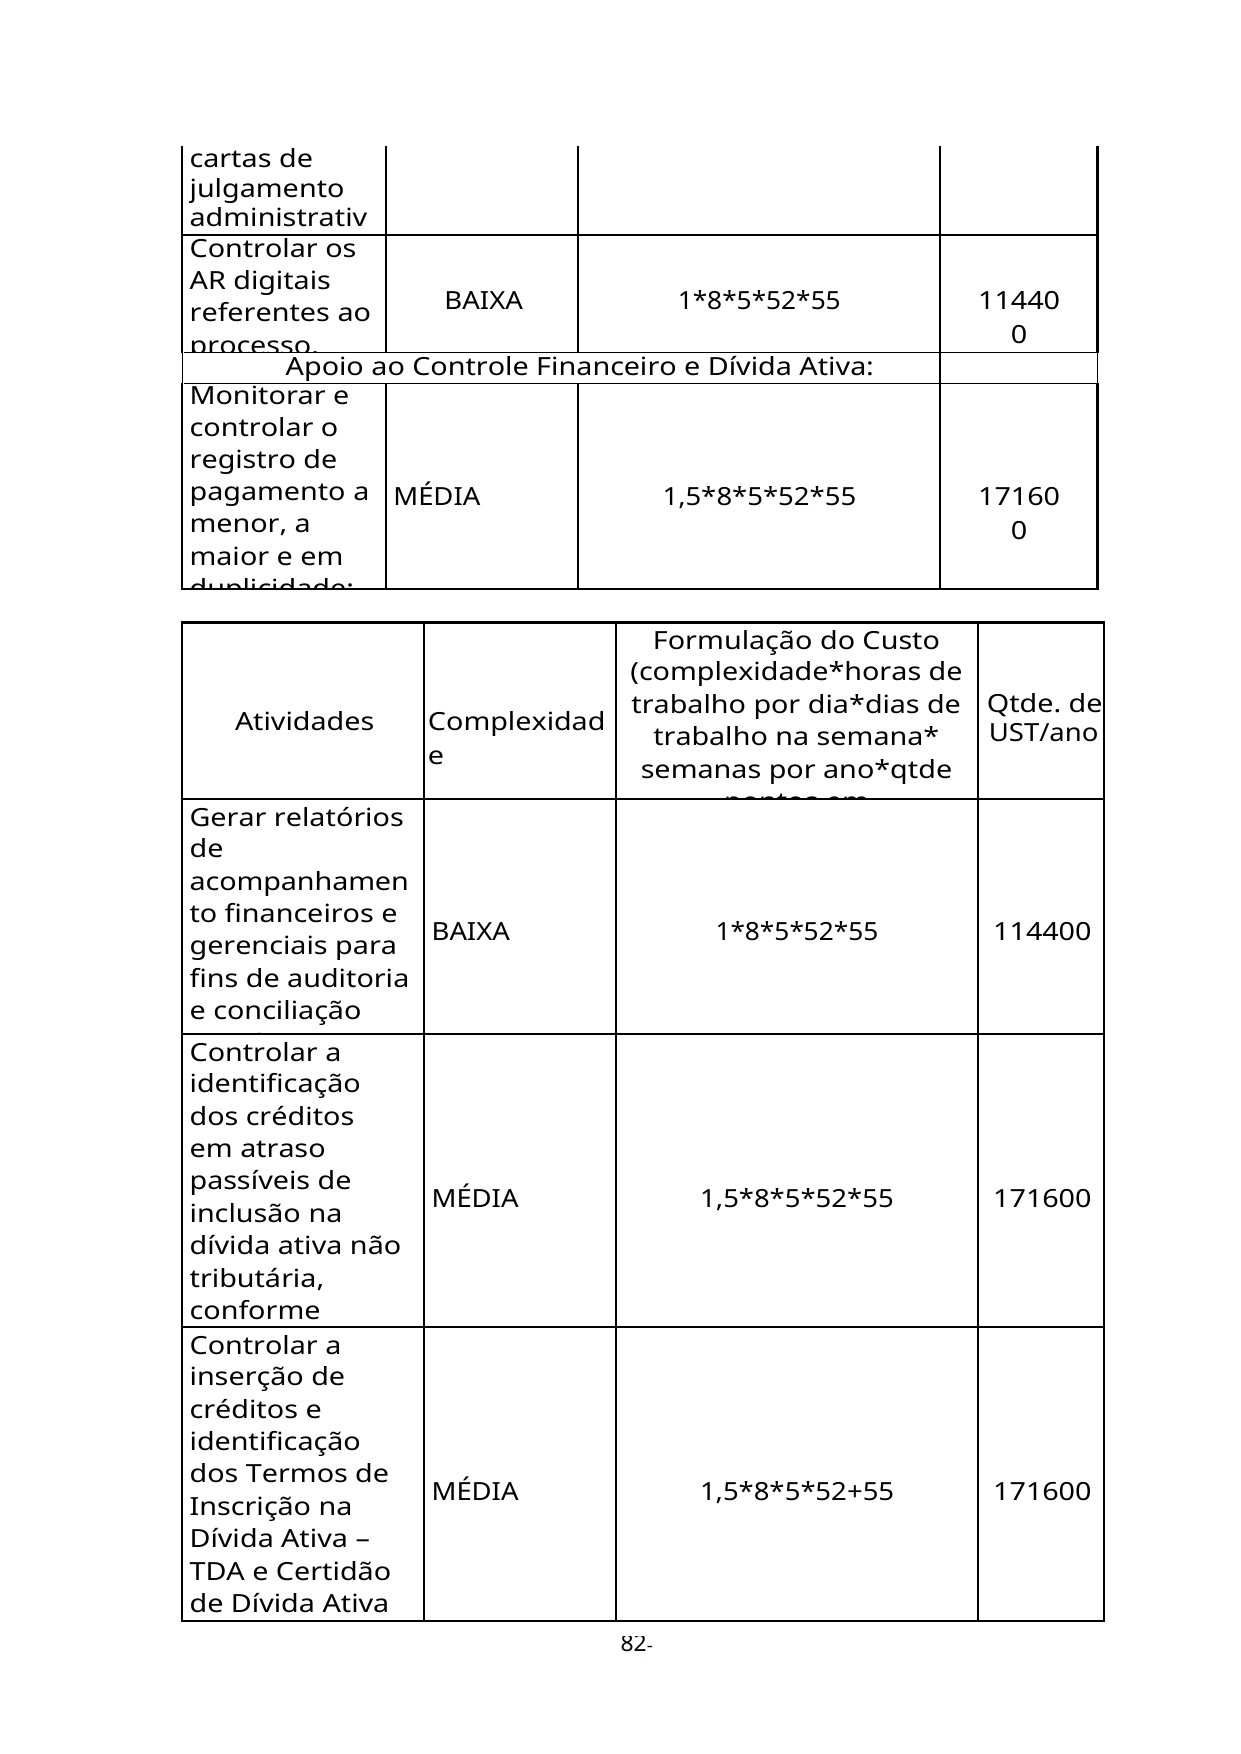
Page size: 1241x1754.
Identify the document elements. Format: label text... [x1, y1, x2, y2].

table_header cartas de julgamento administrativo; [183, 146, 385, 234]
table_cell 171600 [979, 1035, 1103, 1326]
table_cell 1*8*5*52*55 [617, 800, 977, 1033]
table_cell 1,5*8*5*52*55 [579, 384, 939, 588]
table_cell 1*8*5*52*55 [579, 236, 939, 352]
table_cell 114400 [979, 800, 1103, 1033]
table_cell 1,5*8*5*52+55 [617, 1328, 977, 1619]
table_cell 171600 [941, 384, 1096, 588]
table_cell Gerar relatórios de acompanhamento financeiros e gerenciais para fins de auditoria e conciliação contábil; [183, 800, 423, 1033]
table_cell 171600 [979, 1328, 1103, 1619]
table_header [387, 146, 577, 234]
table_header Qtde. de UST/ano [979, 624, 1103, 798]
table_cell Monitorar e controlar o registro de pagamento a menor, a maior e em duplicidade; [183, 384, 385, 588]
table_cell Apoio ao Controle Financeiro e Dívida Ativa: [183, 353, 939, 382]
table_header Complexidade [425, 624, 615, 798]
table_cell BAIXA [425, 800, 615, 1033]
table_cell Controlar os AR digitais referentes ao processo. [183, 236, 385, 352]
table_cell MÉDIA [425, 1328, 615, 1619]
table_cell 1,5*8*5*52*55 [617, 1035, 977, 1326]
table_header Formulação do Custo (complexidade*horas de trabalho por dia*dias de trabalho na semana* semanas por ano*qtde pontos em funcionamento) [617, 624, 977, 798]
table_cell 114400 [941, 236, 1096, 352]
table_header [941, 146, 1096, 234]
table_cell Controlar a inserção de créditos e identificação dos Termos de Inscrição na Dívida Ativa – TDA e Certidão de Dívida Ativa – CDA; [183, 1328, 423, 1619]
table_cell MÉDIA [425, 1035, 615, 1326]
table_cell Controlar a identificação dos créditos em atraso passíveis de inclusão na dívida ativa não tributária, conforme prazo definido pela ANTT; [183, 1035, 423, 1326]
table_header [579, 146, 939, 234]
table_header Atividades [183, 624, 423, 798]
table_cell MÉDIA [387, 384, 577, 588]
table_cell BAIXA [387, 236, 577, 352]
table_cell [941, 353, 1097, 382]
